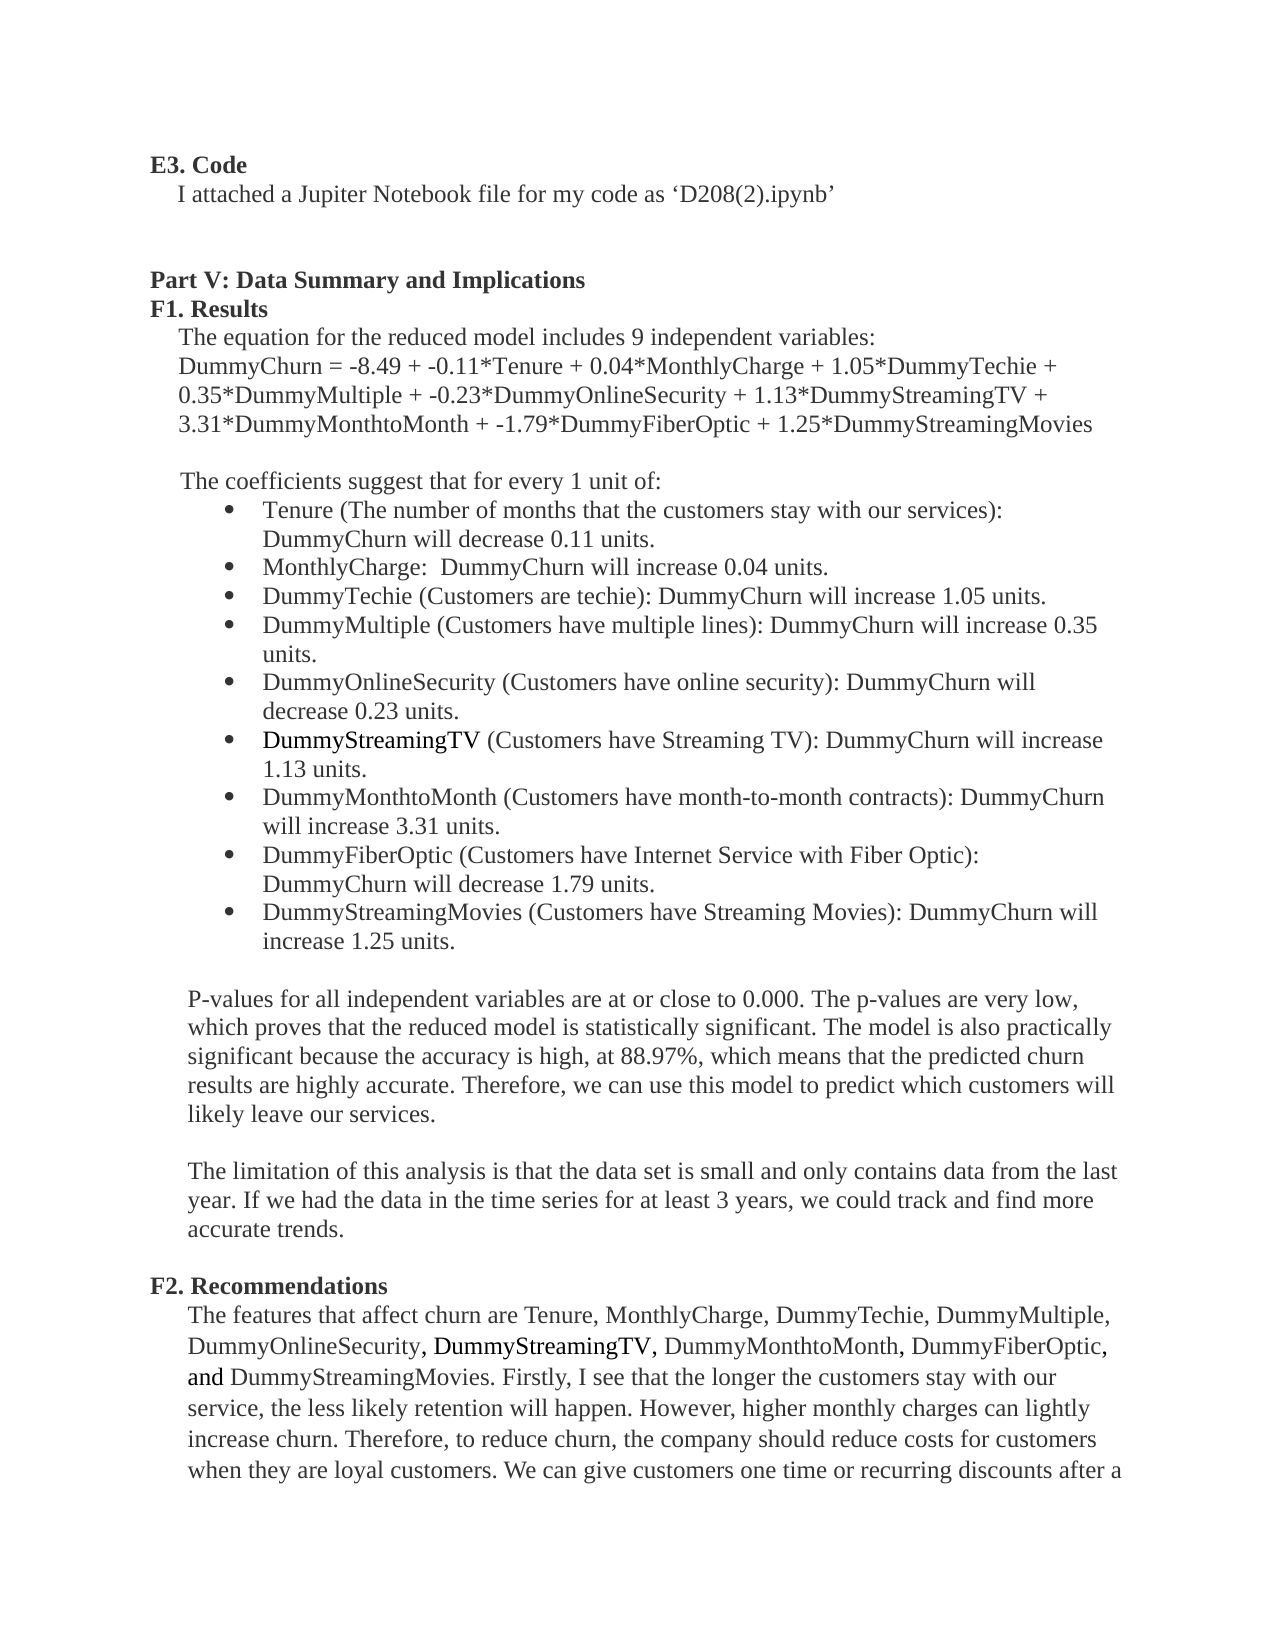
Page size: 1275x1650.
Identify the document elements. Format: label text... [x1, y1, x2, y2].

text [187, 1300, 1125, 1484]
list DummyTechie (Customers are techie): DummyChurn will increase 1.05 units. [225, 581, 1125, 610]
list MonthlyCharge: DummyChurn will increase 0.04 units. [225, 552, 1125, 581]
list DummyStreamingTV (Customers have Streaming TV): DummyChurn will increase 1.13 units. [225, 725, 1125, 782]
list DummyFiberOptic (Customers have Internet Service with Fiber Optic): DummyChurn will decrease 1.79 units. [225, 840, 1125, 897]
list Tenure (The number of months that the customers stay with our services): DummyChurn will decrease 0.11 units. [225, 495, 1125, 552]
text The coefficients suggest that for every 1 unit of: [178, 466, 1125, 495]
text F2. Recommendations [150, 1271, 1125, 1300]
text DummyChurn = -8.49 + -0.11*Tenure + 0.04*MonthlyCharge + 1.05*DummyTechie + 0.35*DummyMultiple + -0.23*DummyOnlineSecurity + 1.13*DummyStreamingTV + 3.31*DummyMonthtoMonth + -1.79*DummyFiberOptic + 1.25*DummyStreamingMovies [178, 351, 1125, 437]
list DummyMultiple (Customers have multiple lines): DummyChurn will increase 0.35 units. [225, 610, 1125, 667]
list DummyStreamingMovies (Customers have Streaming Movies): DummyChurn will increase 1.25 units. [225, 897, 1125, 955]
text The limitation of this analysis is that the data set is small and only contains data from the last year. If we had the data in the time series for at least 3 years, we could track and find more accurate trends. [187, 1156, 1125, 1242]
list DummyOnlineSecurity (Customers have online security): DummyChurn will decrease 0.23 units. [225, 667, 1125, 725]
text I attached a Jupiter Notebook file for my code as ‘D208(2).ipynb’ [177, 179, 1125, 207]
text The equation for the reduced model includes 9 independent variables: [178, 322, 1125, 351]
text E3. Code [150, 150, 1125, 179]
text P-values for all independent variables are at or close to 0.000. The p-values are very low, which proves that the reduced model is statistically significant. The model is also practically significant because the accuracy is high, at 88.97%, which means that the predicted churn results are highly accurate. Therefore, we can use this model to predict which customers will likely leave our services. [187, 984, 1125, 1127]
text Part V: Data Summary and Implications [150, 265, 1125, 294]
list DummyMonthtoMonth (Customers have month-to-month contracts): DummyChurn will increase 3.31 units. [225, 782, 1125, 840]
text F1. Results [150, 294, 1125, 322]
